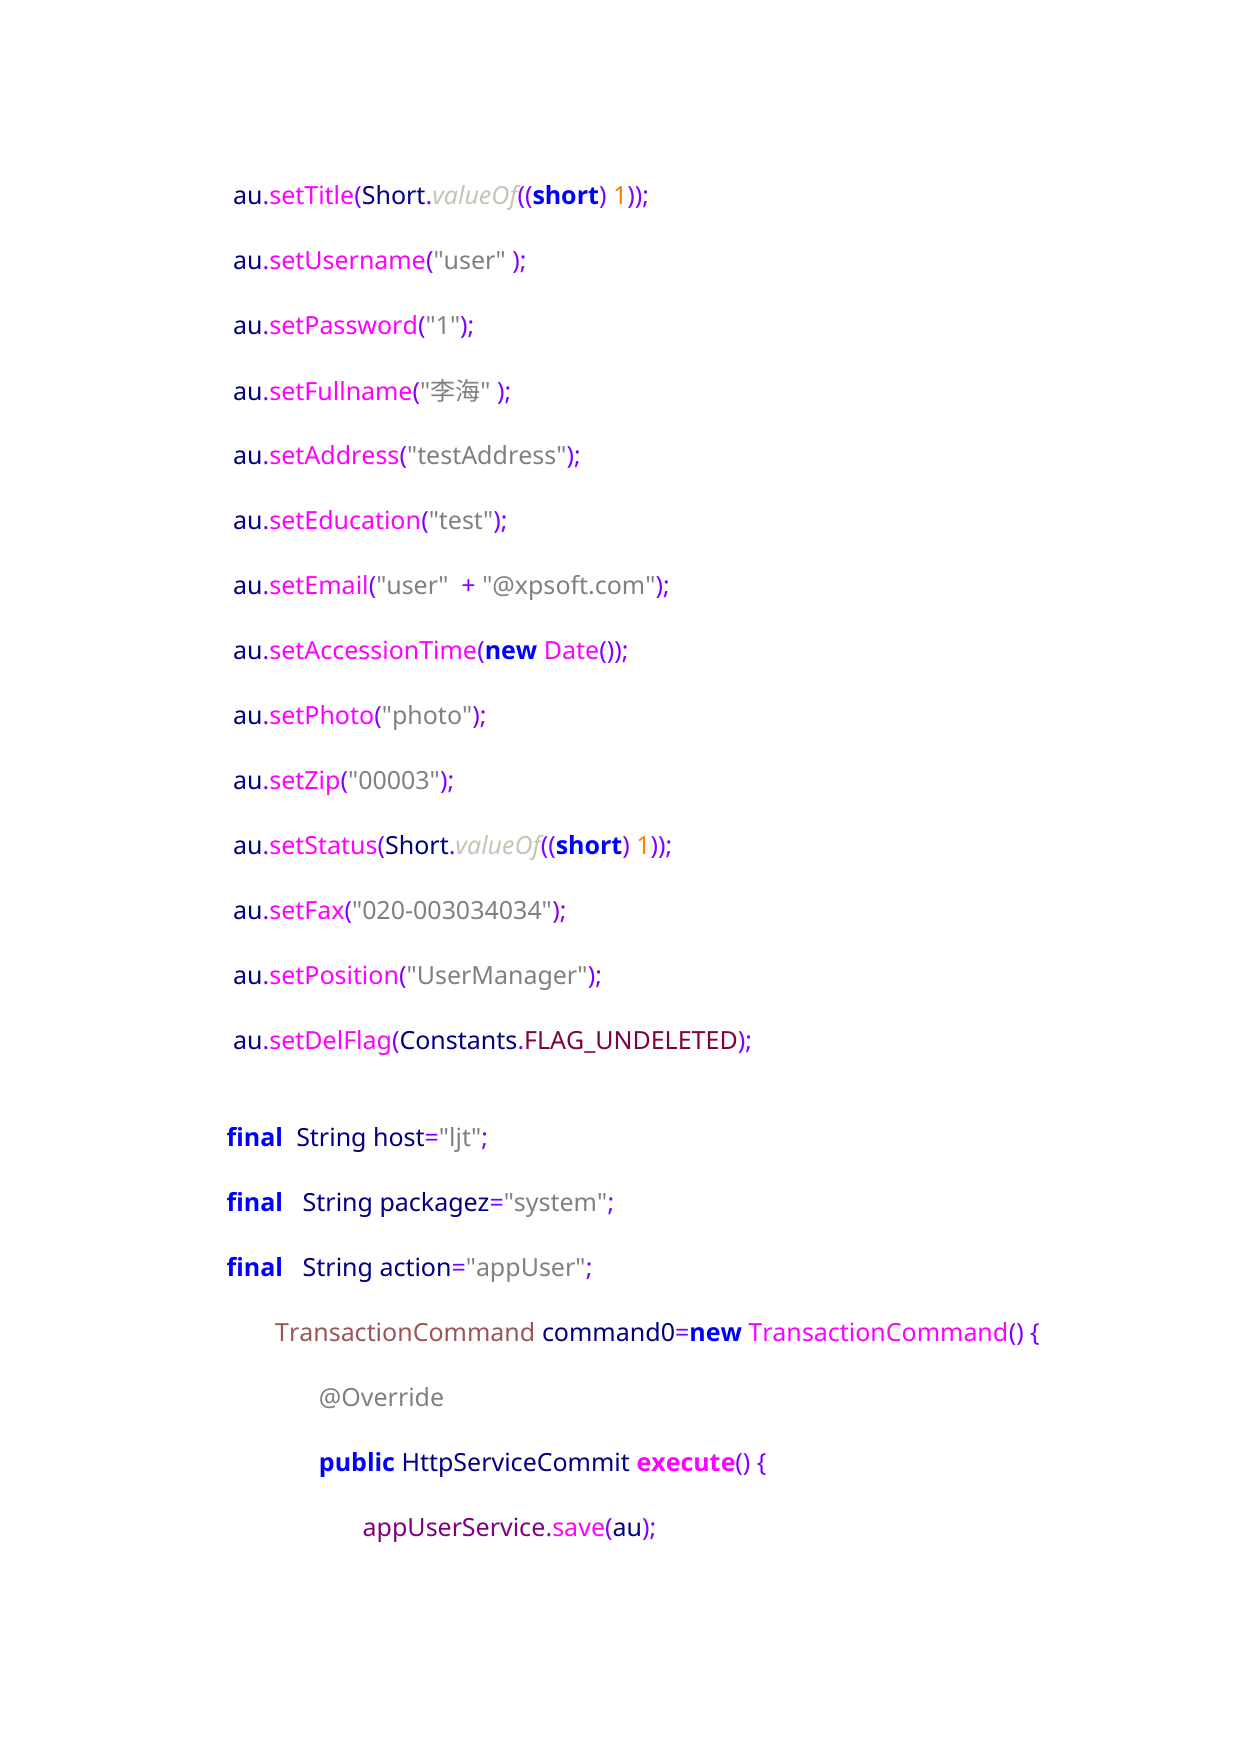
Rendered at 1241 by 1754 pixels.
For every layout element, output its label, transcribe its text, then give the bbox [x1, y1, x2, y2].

text au.setTitle(Short.valueOf((short) 1)); [187, 162, 1053, 227]
text au.setAddress("testAddress"); [187, 422, 1053, 487]
text au.setPosition("UserManager"); [187, 942, 1053, 1007]
text au.setFax("020-003034034"); [187, 877, 1053, 942]
text public HttpServiceCommit execute() { [187, 1429, 1053, 1494]
text final String host="ljt"; [187, 1104, 1053, 1169]
text au.setAccessionTime(new Date()); [187, 617, 1053, 682]
text au.setUsername("user" ); [187, 227, 1053, 292]
text au.setZip("00003"); [187, 747, 1053, 812]
text au.setPassword("1"); [187, 292, 1053, 357]
text @Override [187, 1364, 1053, 1429]
text au.setFullname("李海" ); [187, 357, 1053, 422]
text au.setDelFlag(Constants.FLAG_UNDELETED); [187, 1007, 1053, 1072]
text au.setEmail("user" + "@xpsoft.com"); [187, 552, 1053, 617]
text final String packagez="system"; [187, 1169, 1053, 1234]
text au.setEducation("test"); [187, 487, 1053, 552]
text au.setStatus(Short.valueOf((short) 1)); [187, 812, 1053, 877]
text final String action="appUser"; [187, 1234, 1053, 1299]
text TransactionCommand command0=new TransactionCommand() { [187, 1299, 1053, 1364]
text au.setPhoto("photo"); [187, 682, 1053, 747]
text appUserService.save(au); [187, 1494, 1053, 1559]
